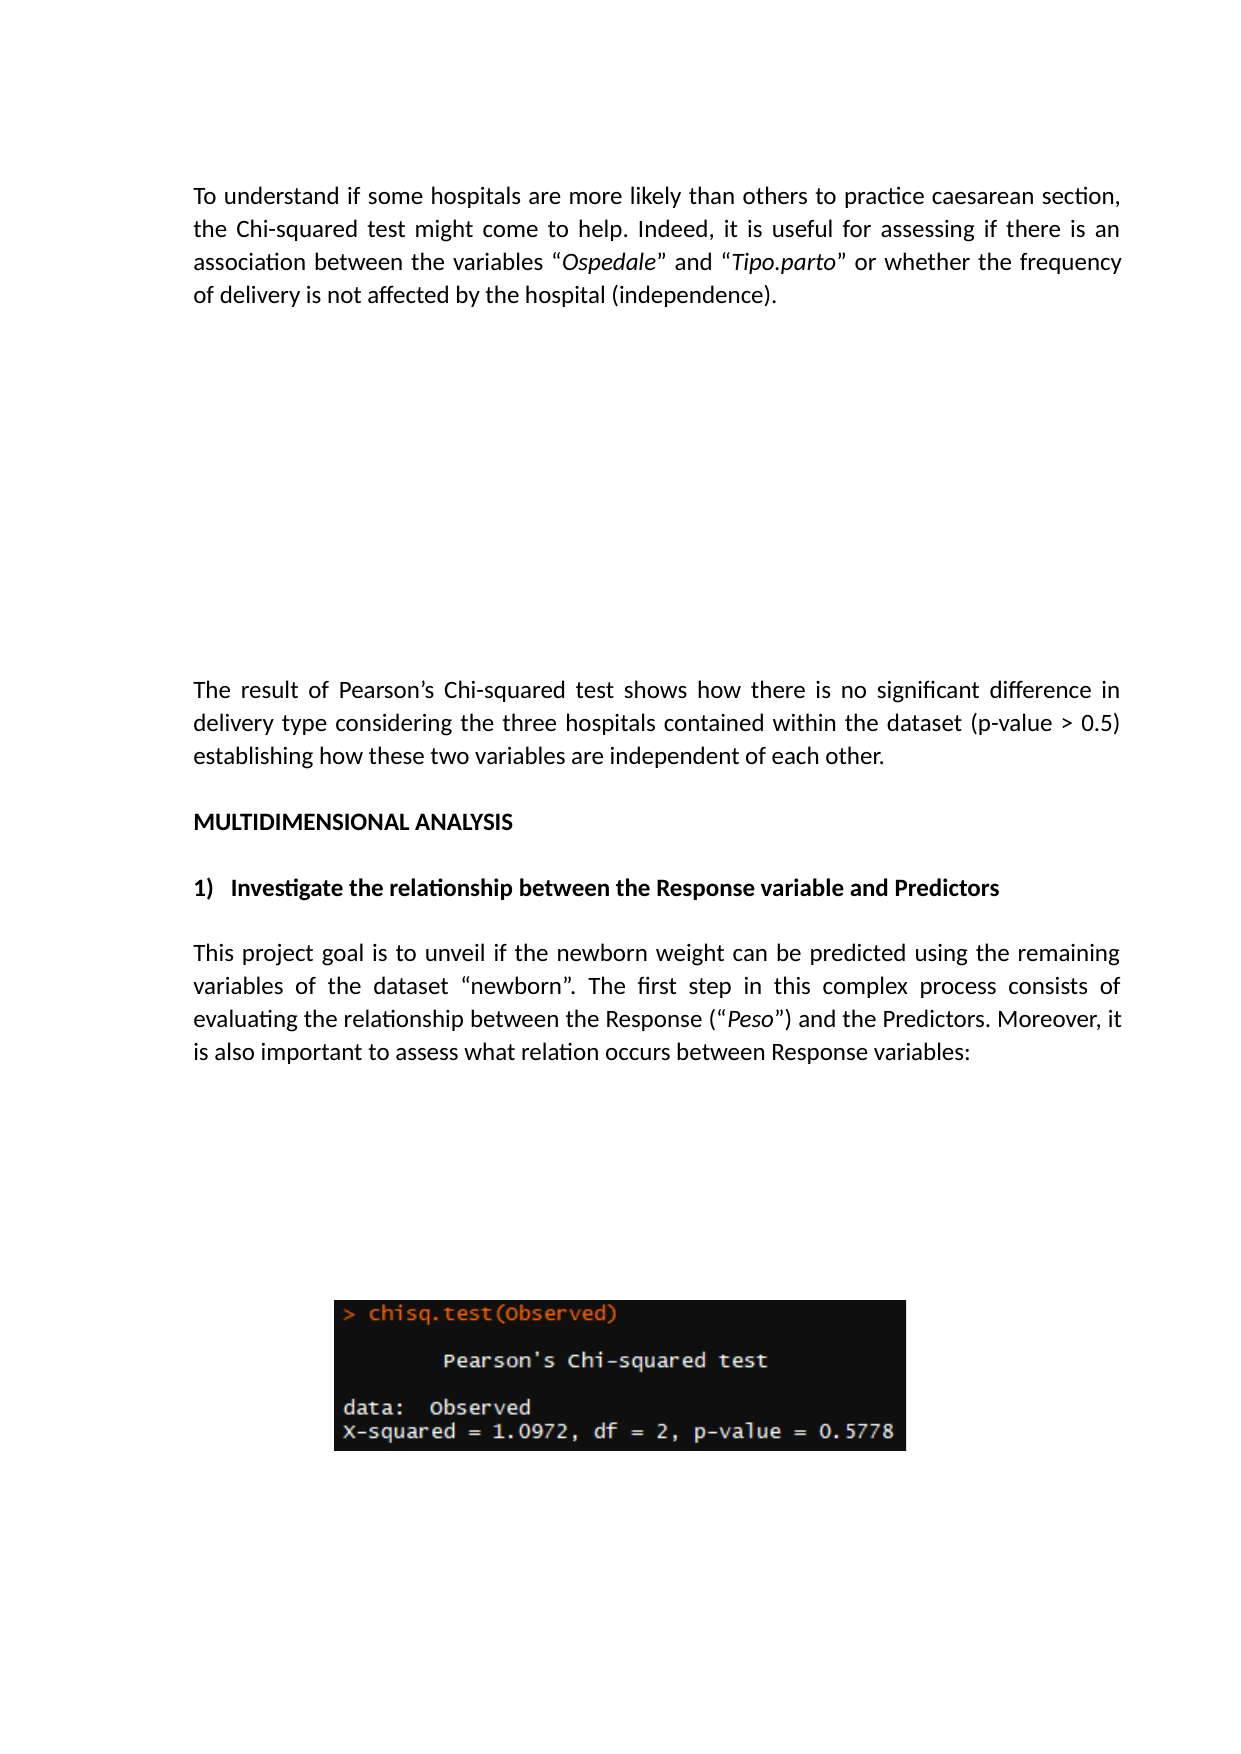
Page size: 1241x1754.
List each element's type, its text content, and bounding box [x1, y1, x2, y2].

list This project goal is to unveil if the newborn weight can be predicted using the remaining variables of the dataset “newborn”. The first step in this complex process consists of evaluating the relationship between the Response (“Peso”) and the Predictors. Moreover, it is also important to assess what relation occurs between Response variables: [193, 938, 1122, 1067]
list To understand if some hospitals are more likely than others to practice caesarean section, the Chi-squared test might come to help. Indeed, it is useful for assessing if there is an association between the variables “Ospedale” and “Tipo.parto” or whether the frequency of delivery is not affected by the hospital (independence). [193, 181, 1122, 310]
list Investigate the relationship between the Response variable and Predictors [193, 872, 1122, 902]
picture [334, 1300, 907, 1451]
list The result of Pearson’s Chi-squared test shows how there is no significant difference in delivery type considering the three hospitals contained within the dataset (p-value > 0.5) establishing how these two variables are independent of each other. [193, 674, 1122, 771]
list MULTIDIMENSIONAL ANALYSIS [193, 806, 1122, 836]
